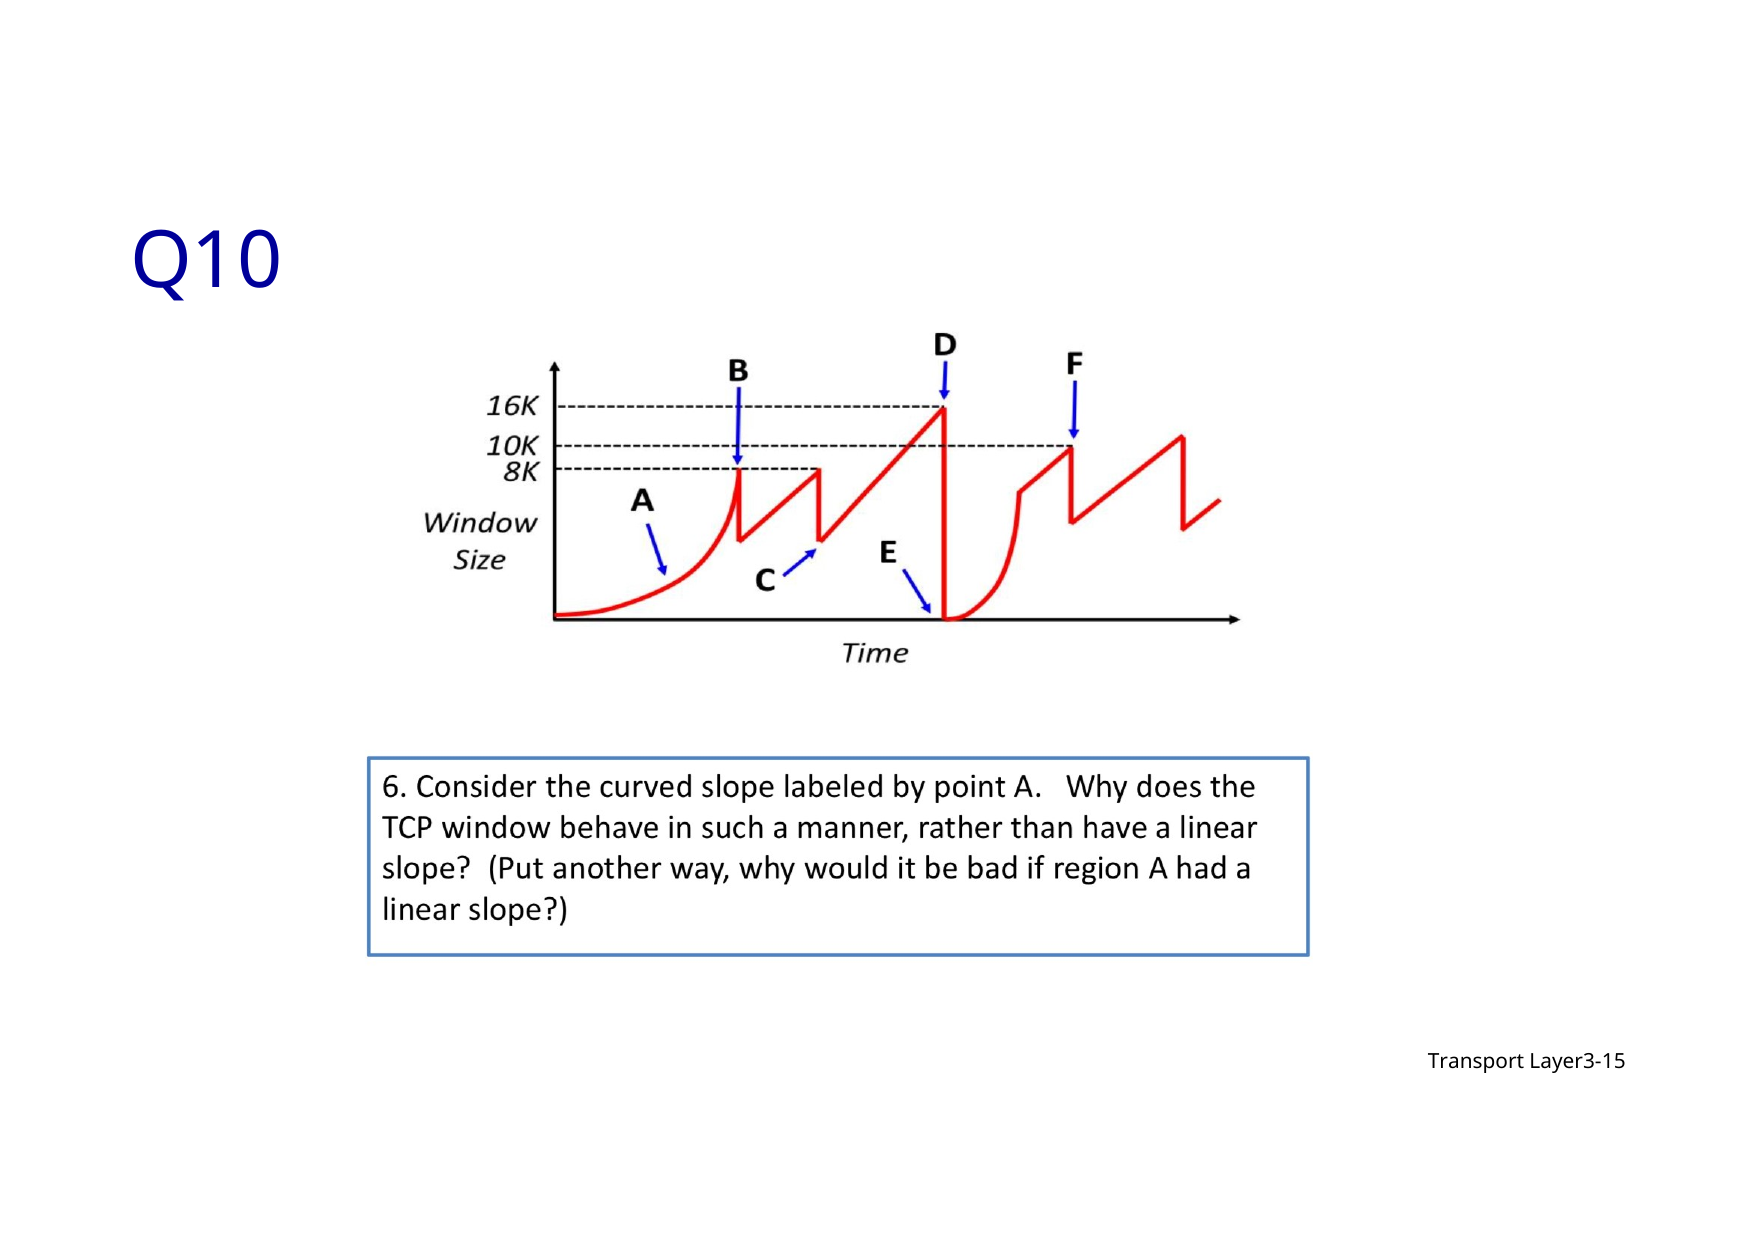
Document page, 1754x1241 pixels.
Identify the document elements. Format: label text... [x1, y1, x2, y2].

picture [353, 318, 1342, 974]
subtitle Q10 [130, 202, 1528, 310]
